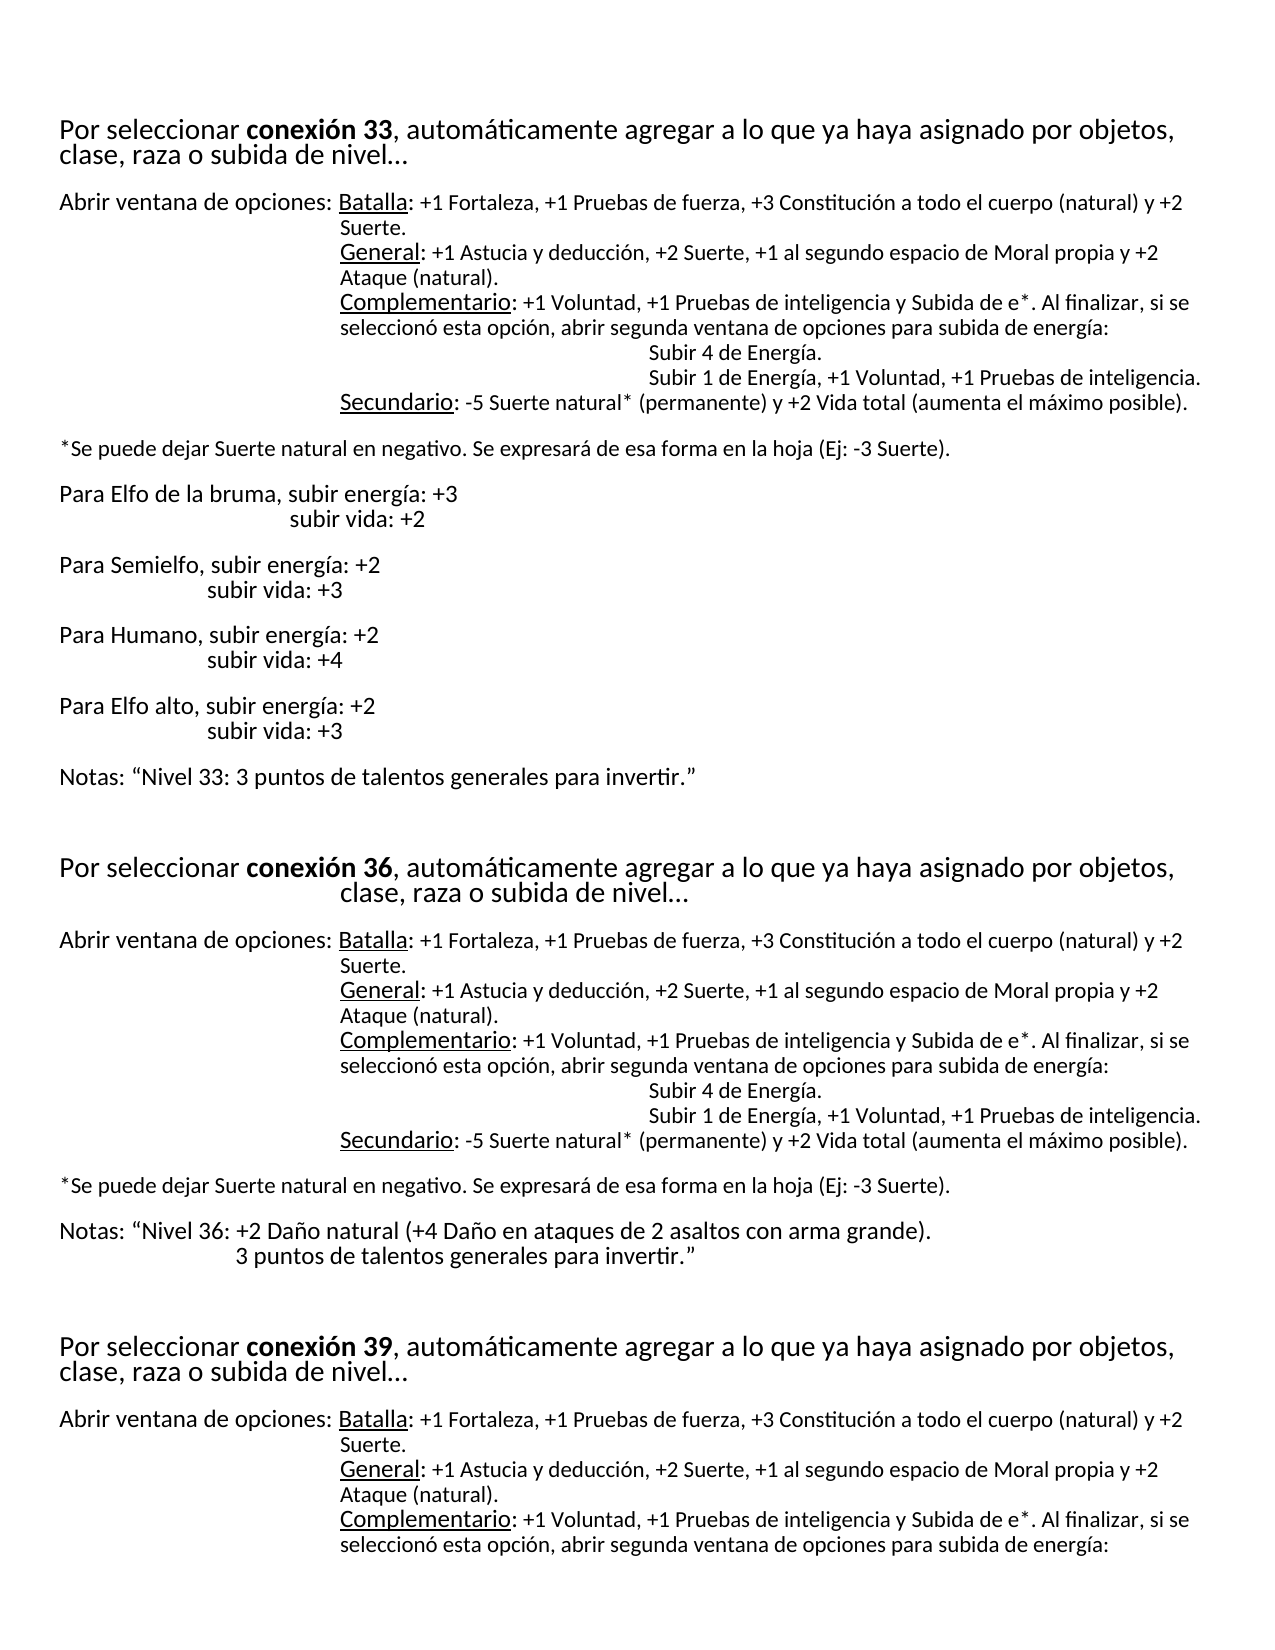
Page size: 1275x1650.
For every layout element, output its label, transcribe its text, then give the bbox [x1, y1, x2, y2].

text Para Elfo alto, subir energía: +2 subir vida: +3 [59, 695, 1211, 745]
text Notas: “Nivel 36: +2 Daño natural (+4 Daño en ataques de 2 asaltos con arma grande). 3 puntos de talentos generales para invertir.” [59, 1220, 1211, 1270]
text Por seleccionar conexión 39, automáticamente agregar a lo que ya haya asignado por objetos, clase, raza o subida de nivel… [59, 1336, 1211, 1386]
text *Se puede dejar Suerte natural en negativo. Se expresará de esa forma en la hoja (Ej: -3 Suerte). [59, 436, 1211, 461]
text Para Semielfo, subir energía: +2 subir vida: +3 [59, 553, 1211, 603]
text Para Elfo de la bruma, subir energía: +3 subir vida: +2 [59, 482, 1211, 532]
text Para Humano, subir energía: +2 subir vida: +4 [59, 624, 1211, 674]
text Notas: “Nivel 33: 3 puntos de talentos generales para invertir.” [59, 766, 1211, 791]
text *Se puede dejar Suerte natural en negativo. Se expresará de esa forma en la hoja (Ej: -3 Suerte). [59, 1174, 1211, 1199]
text Por seleccionar conexión 36, automáticamente agregar a lo que ya haya asignado por objetos, clase, raza o subida de nivel… [59, 857, 1211, 907]
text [59, 1407, 1211, 1557]
text Por seleccionar conexión 33, automáticamente agregar a lo que ya haya asignado por objetos, clase, raza o subida de nivel… [59, 120, 1211, 170]
